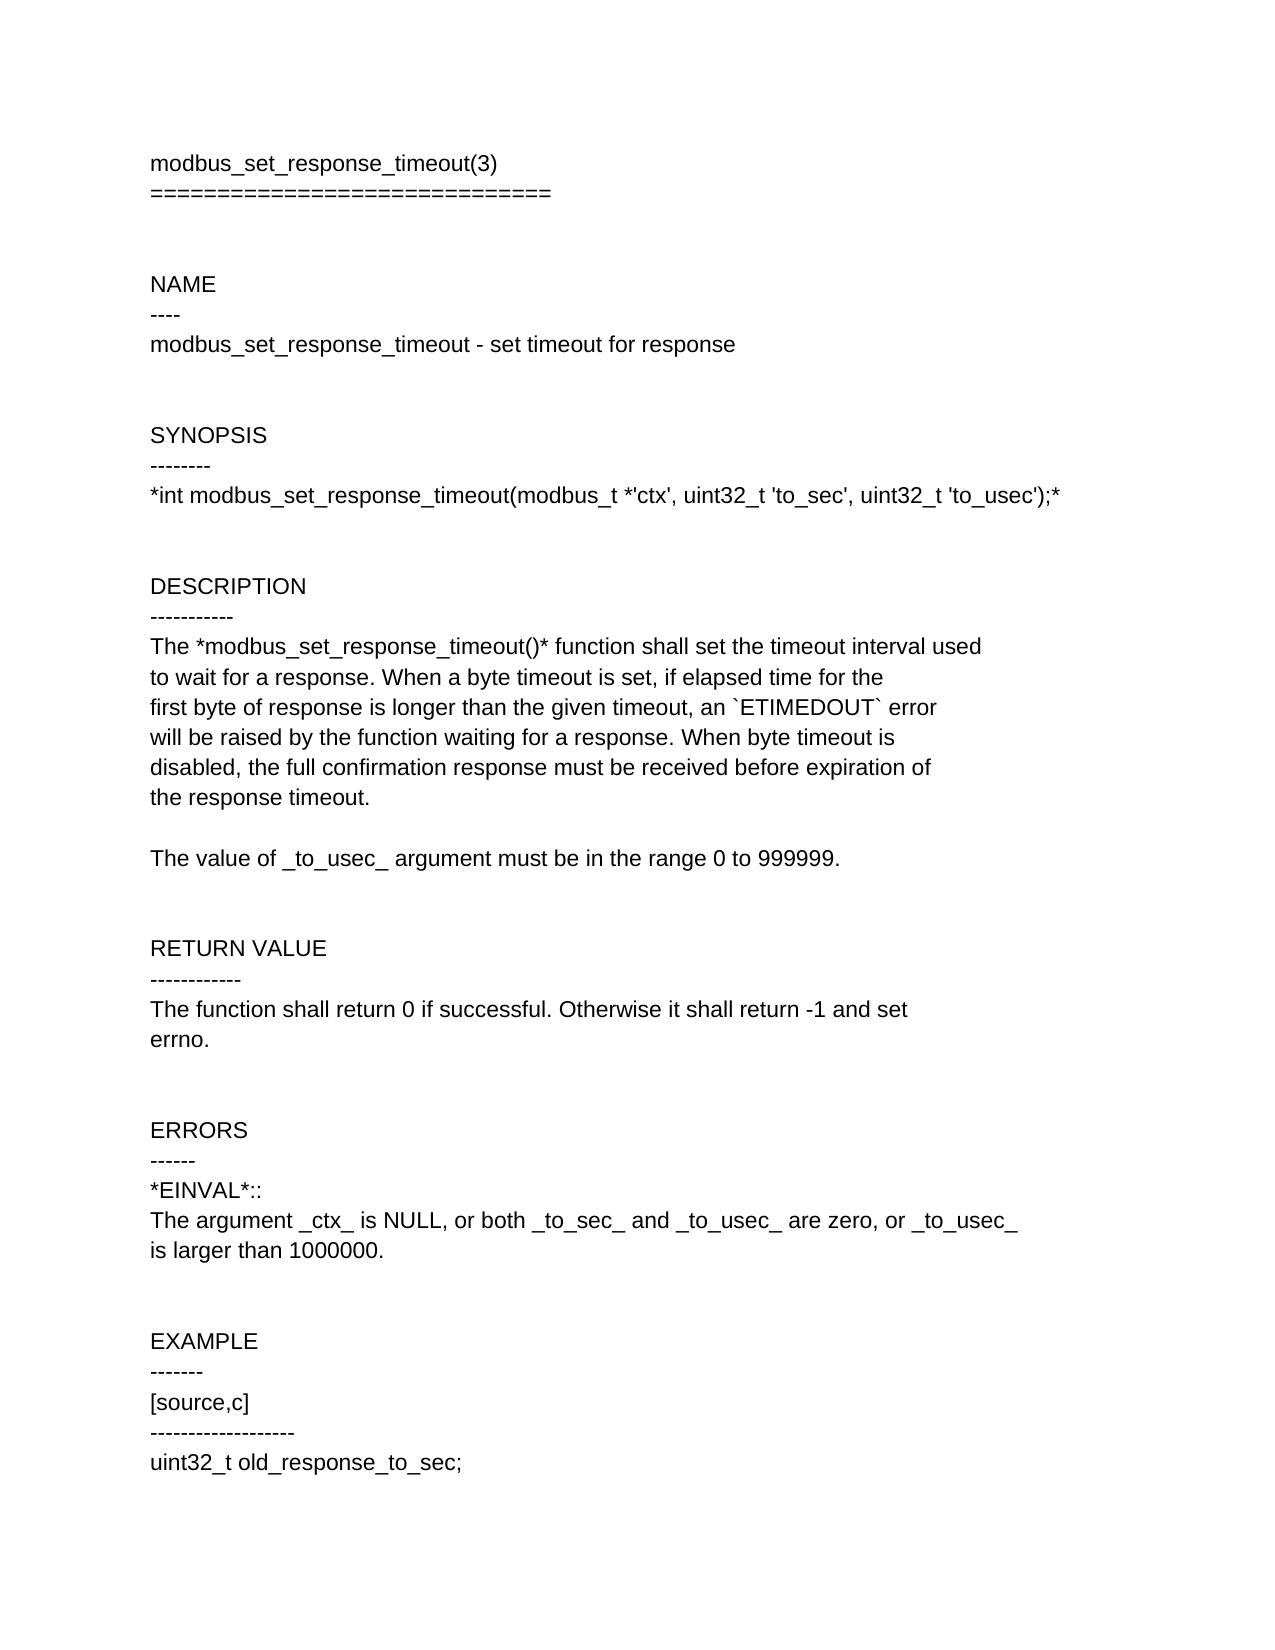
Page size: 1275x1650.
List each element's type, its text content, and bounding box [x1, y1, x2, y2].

text ERRORS [150, 1117, 1125, 1143]
text NAME [150, 271, 1125, 297]
text The function shall return 0 if successful. Otherwise it shall return -1 and set [150, 996, 1125, 1022]
text modbus_set_response_timeout - set timeout for response [150, 331, 1125, 358]
text ---- [150, 301, 1125, 327]
text *EINVAL*:: [150, 1177, 1125, 1203]
text -------- [150, 452, 1125, 478]
text the response timeout. [150, 784, 1125, 811]
text ============================== [150, 180, 1125, 207]
text DESCRIPTION [150, 573, 1125, 599]
text to wait for a response. When a byte timeout is set, if elapsed time for the [150, 663, 1125, 690]
text modbus_set_response_timeout(3) [150, 150, 1125, 176]
text is larger than 1000000. [150, 1237, 1125, 1264]
text ------ [150, 1147, 1125, 1173]
text The argument _ctx_ is NULL, or both _to_sec_ and _to_usec_ are zero, or _to_usec_ [150, 1207, 1125, 1234]
text will be raised by the function waiting for a response. When byte timeout is [150, 724, 1125, 750]
text ------------ [150, 966, 1125, 992]
text The value of _to_usec_ argument must be in the range 0 to 999999. [150, 845, 1125, 871]
text disabled, the full confirmation response must be received before expiration of [150, 754, 1125, 781]
text ----------- [150, 603, 1125, 629]
text ------------------- [150, 1419, 1125, 1445]
text errno. [150, 1026, 1125, 1052]
text [source,c] [150, 1388, 1125, 1415]
text uint32_t old_response_to_sec; [150, 1449, 1125, 1475]
text SYNOPSIS [150, 422, 1125, 448]
text EXAMPLE [150, 1328, 1125, 1354]
text ------- [150, 1358, 1125, 1385]
text The *modbus_set_response_timeout()* function shall set the timeout interval used [150, 633, 1125, 660]
text *int modbus_set_response_timeout(modbus_t *'ctx', uint32_t 'to_sec', uint32_t 'to_usec');* [150, 482, 1125, 509]
text RETURN VALUE [150, 935, 1125, 962]
text first byte of response is longer than the given timeout, an `ETIMEDOUT` error [150, 694, 1125, 720]
